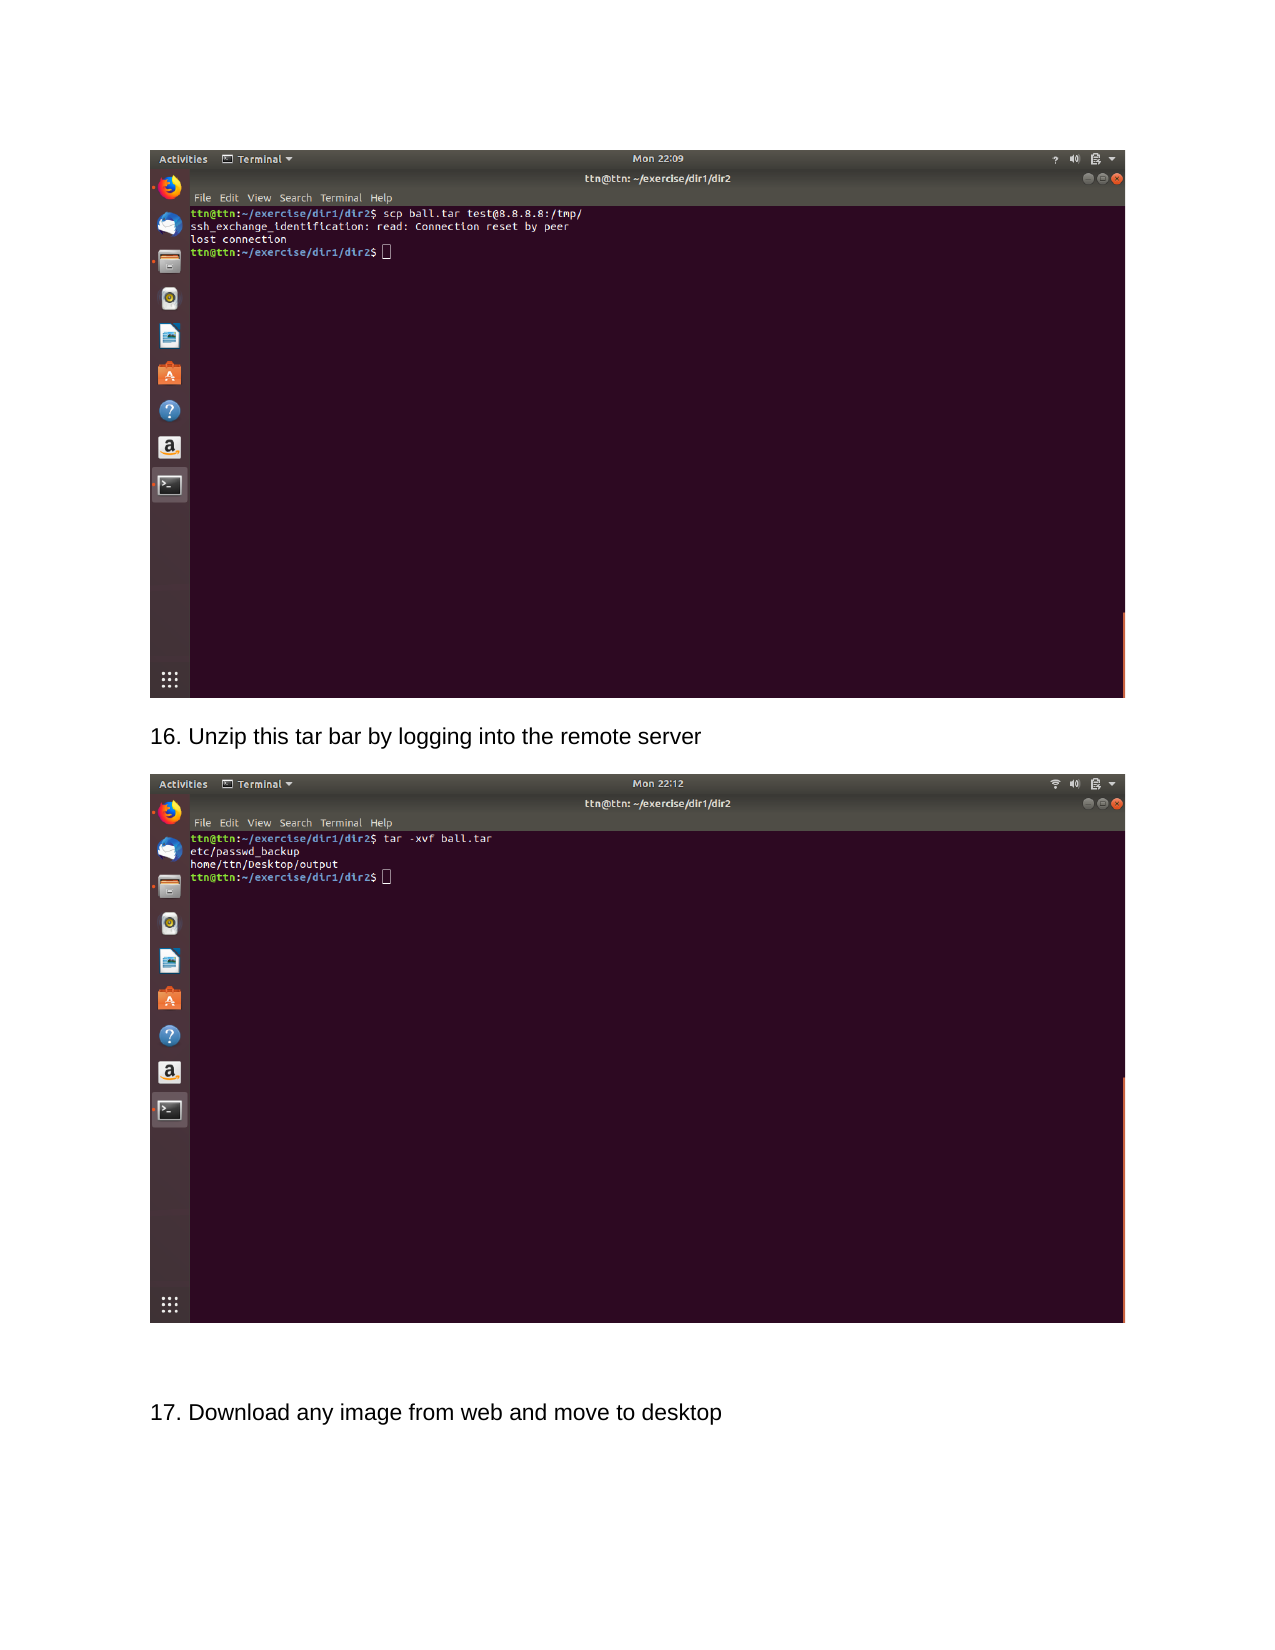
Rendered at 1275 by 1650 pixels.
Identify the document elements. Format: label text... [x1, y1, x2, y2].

text 16. Unzip this tar bar by logging into the remote server [150, 723, 1125, 749]
text 17. Download any image from web and move to desktop [150, 1398, 1125, 1425]
picture [150, 150, 1125, 698]
picture [150, 774, 1125, 1323]
